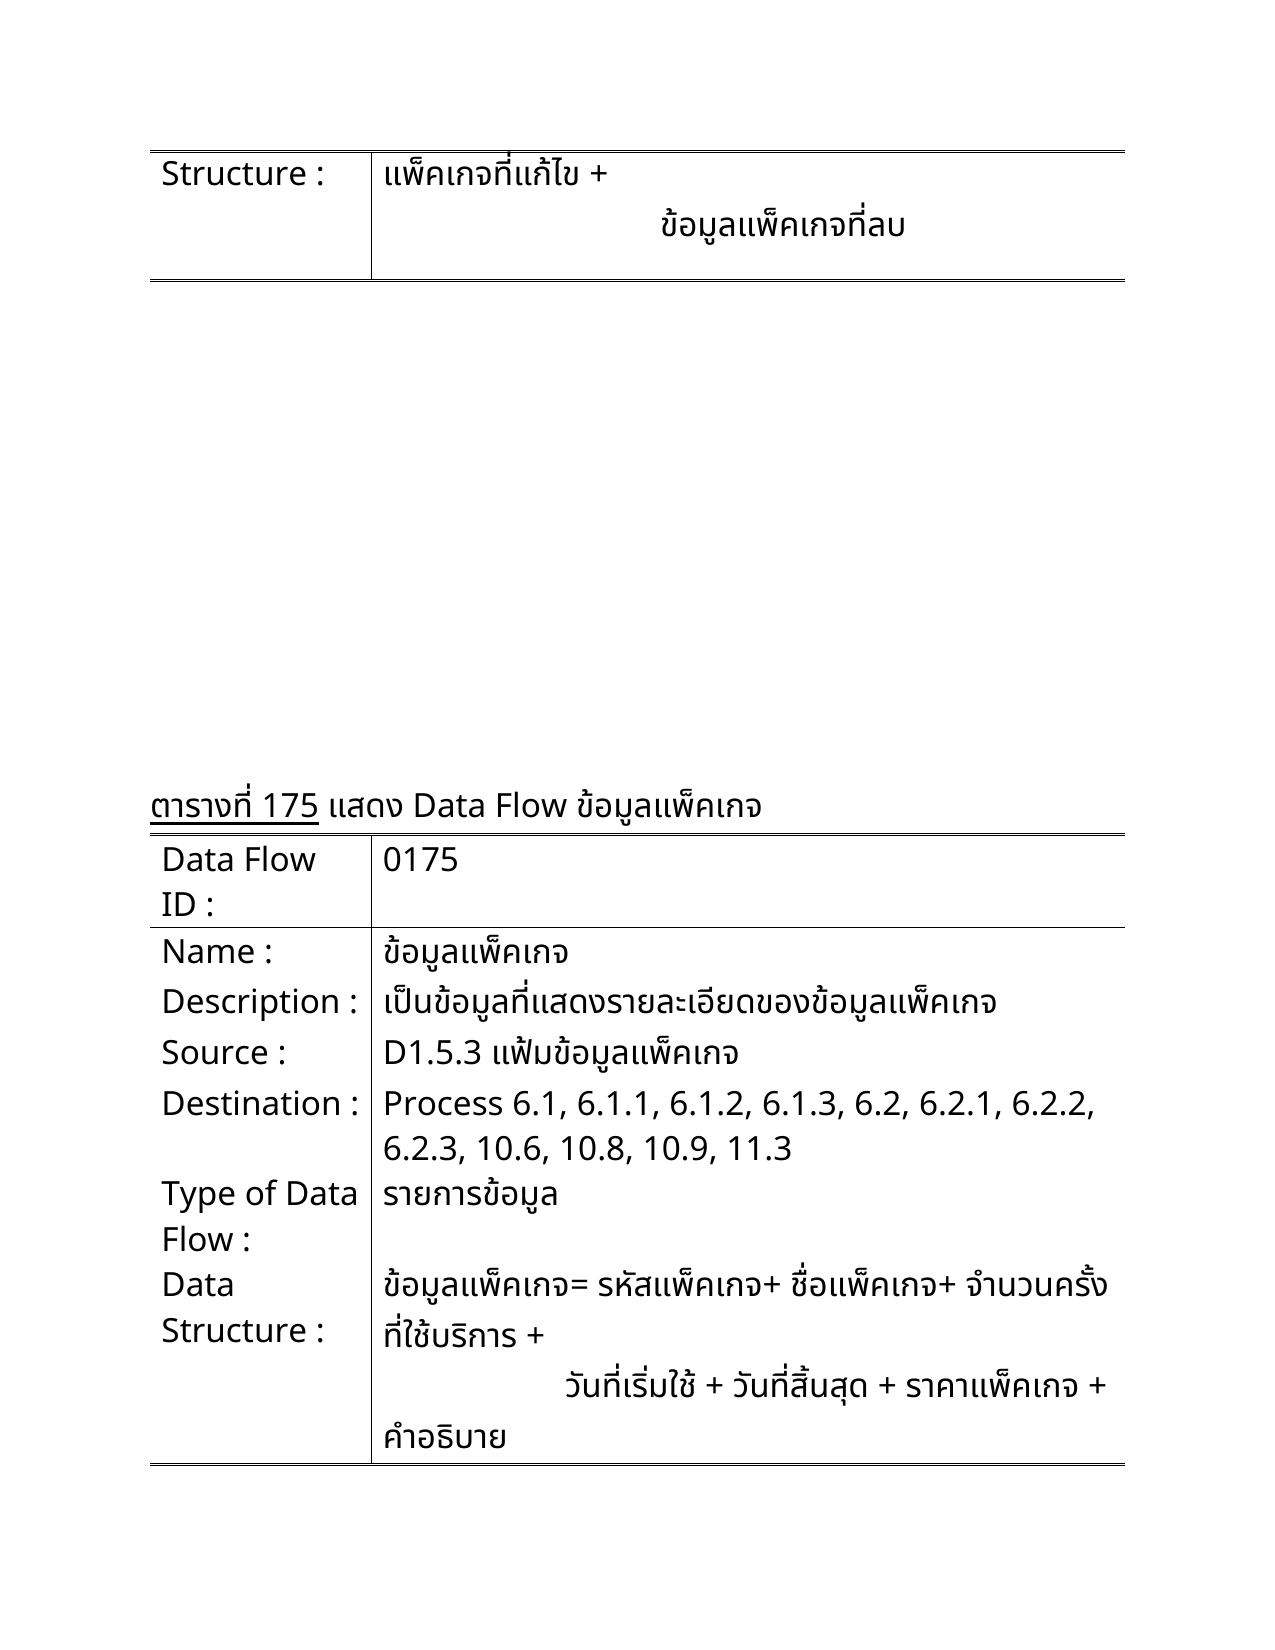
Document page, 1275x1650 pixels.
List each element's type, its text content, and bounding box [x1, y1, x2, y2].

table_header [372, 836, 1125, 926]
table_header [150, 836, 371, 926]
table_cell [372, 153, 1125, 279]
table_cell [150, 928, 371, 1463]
text ตารางที่ 175 แสดง Data Flow ข้อมูลแพ็คเกจ [150, 782, 1125, 832]
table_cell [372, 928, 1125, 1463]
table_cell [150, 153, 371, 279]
